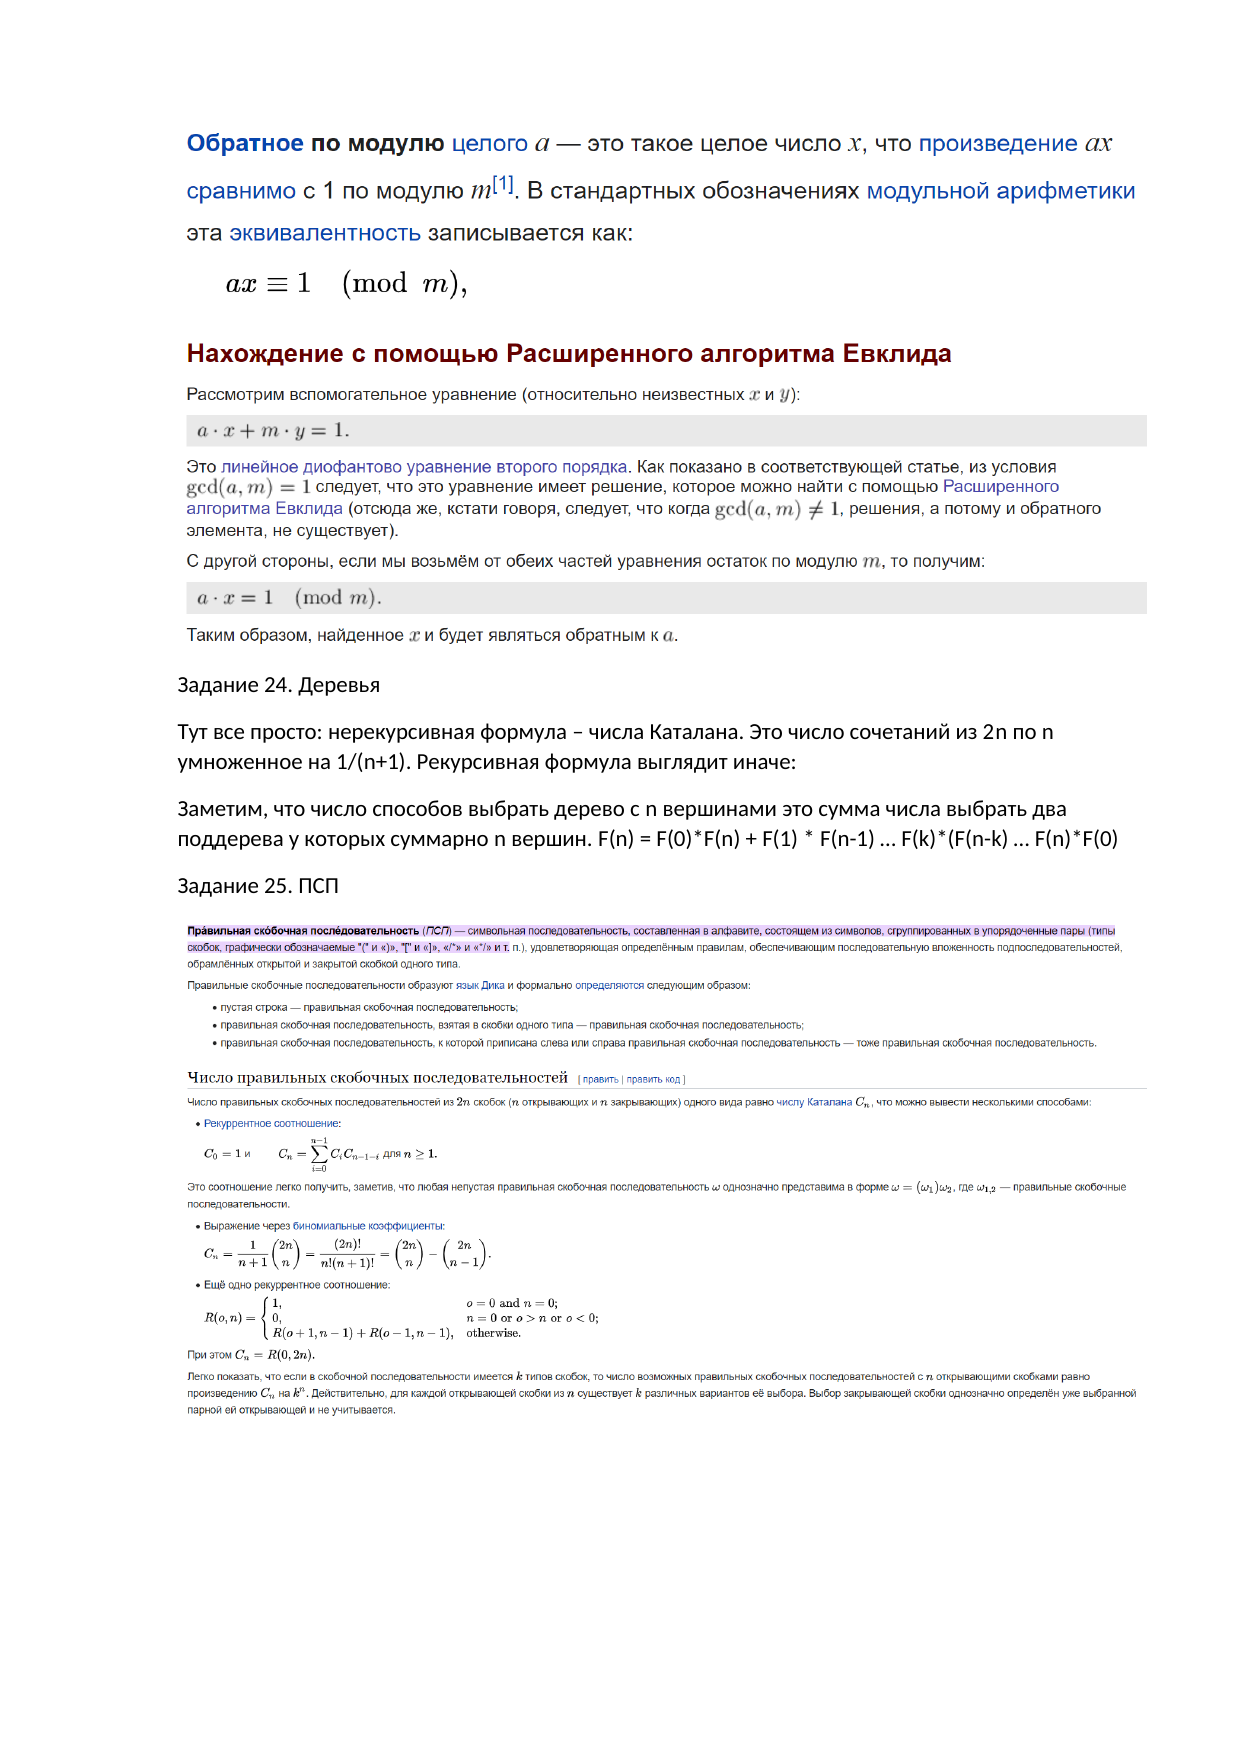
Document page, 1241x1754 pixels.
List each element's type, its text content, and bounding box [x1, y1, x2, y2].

picture [177, 918, 1152, 1428]
text Заметим, что число способов выбрать дерево с n вершинами это сумма числа выбрать два поддерева у которых суммарно n вершин. F(n) = F(0)*F(n) + F(1) * F(n-1) … F(k)*(F(n-k) … F(n)*F(0) [177, 794, 1152, 852]
picture [177, 323, 1152, 652]
text Тут все просто: нерекурсивная формула – числа Каталана. Это число сочетаний из 2n по n умноженное на 1/(n+1). Рекурсивная формула выглядит иначе: [177, 717, 1152, 775]
picture [177, 118, 1152, 305]
text Задание 24. Деревья [177, 670, 1152, 698]
text Задание 25. ПСП [177, 871, 1152, 899]
